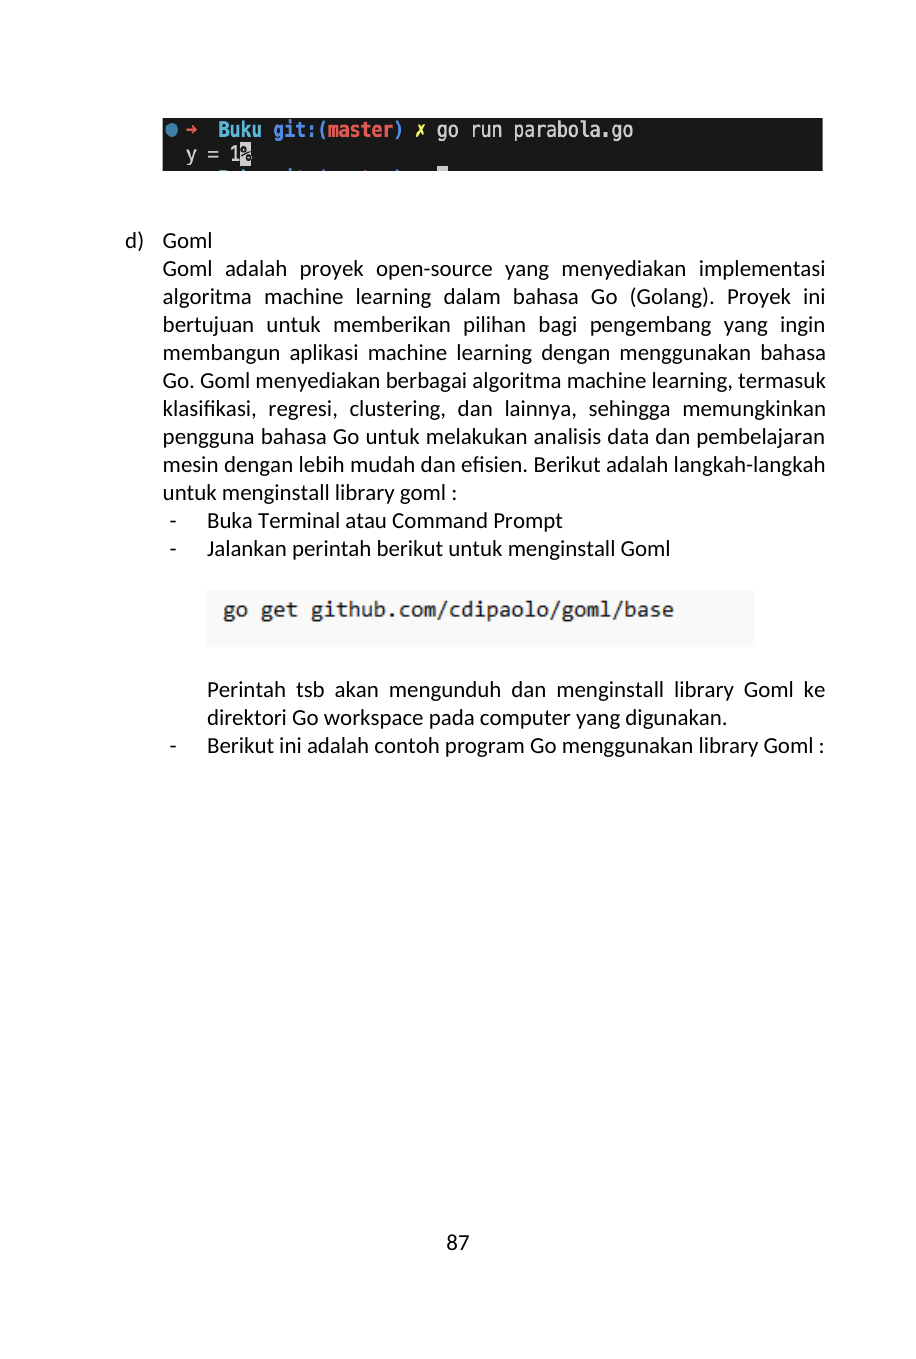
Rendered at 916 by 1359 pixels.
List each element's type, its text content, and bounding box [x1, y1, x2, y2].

picture [162, 118, 823, 171]
picture [206, 590, 756, 647]
text Goml adalah proyek open-source yang menyediakan implementasi algoritma machine learning dalam bahasa Go (Golang). Proyek ini bertujuan untuk memberikan pilihan bagi pengembang yang ingin membangun aplikasi machine learning dengan menggunakan bahasa Go. Goml menyediakan berbagai algoritma machine learning, termasuk klasifikasi, regresi, clustering, dan lainnya, sehingga memungkinkan pengguna bahasa Go untuk melakukan analisis data dan pembelajaran mesin dengan lebih mudah dan efisien. Berikut adalah langkah-langkah untuk menginstall library goml : [162, 254, 827, 506]
list Berikut ini adalah contoh program Go menggunakan library Goml : [169, 731, 827, 759]
list Buka Terminal atau Command Prompt [169, 506, 827, 534]
list Jalankan perintah berikut untuk menginstall Goml [169, 534, 827, 562]
list Goml [125, 226, 827, 254]
text Perintah tsb akan mengunduh dan menginstall library Goml ke direktori Go workspace pada computer yang digunakan. [207, 675, 827, 731]
